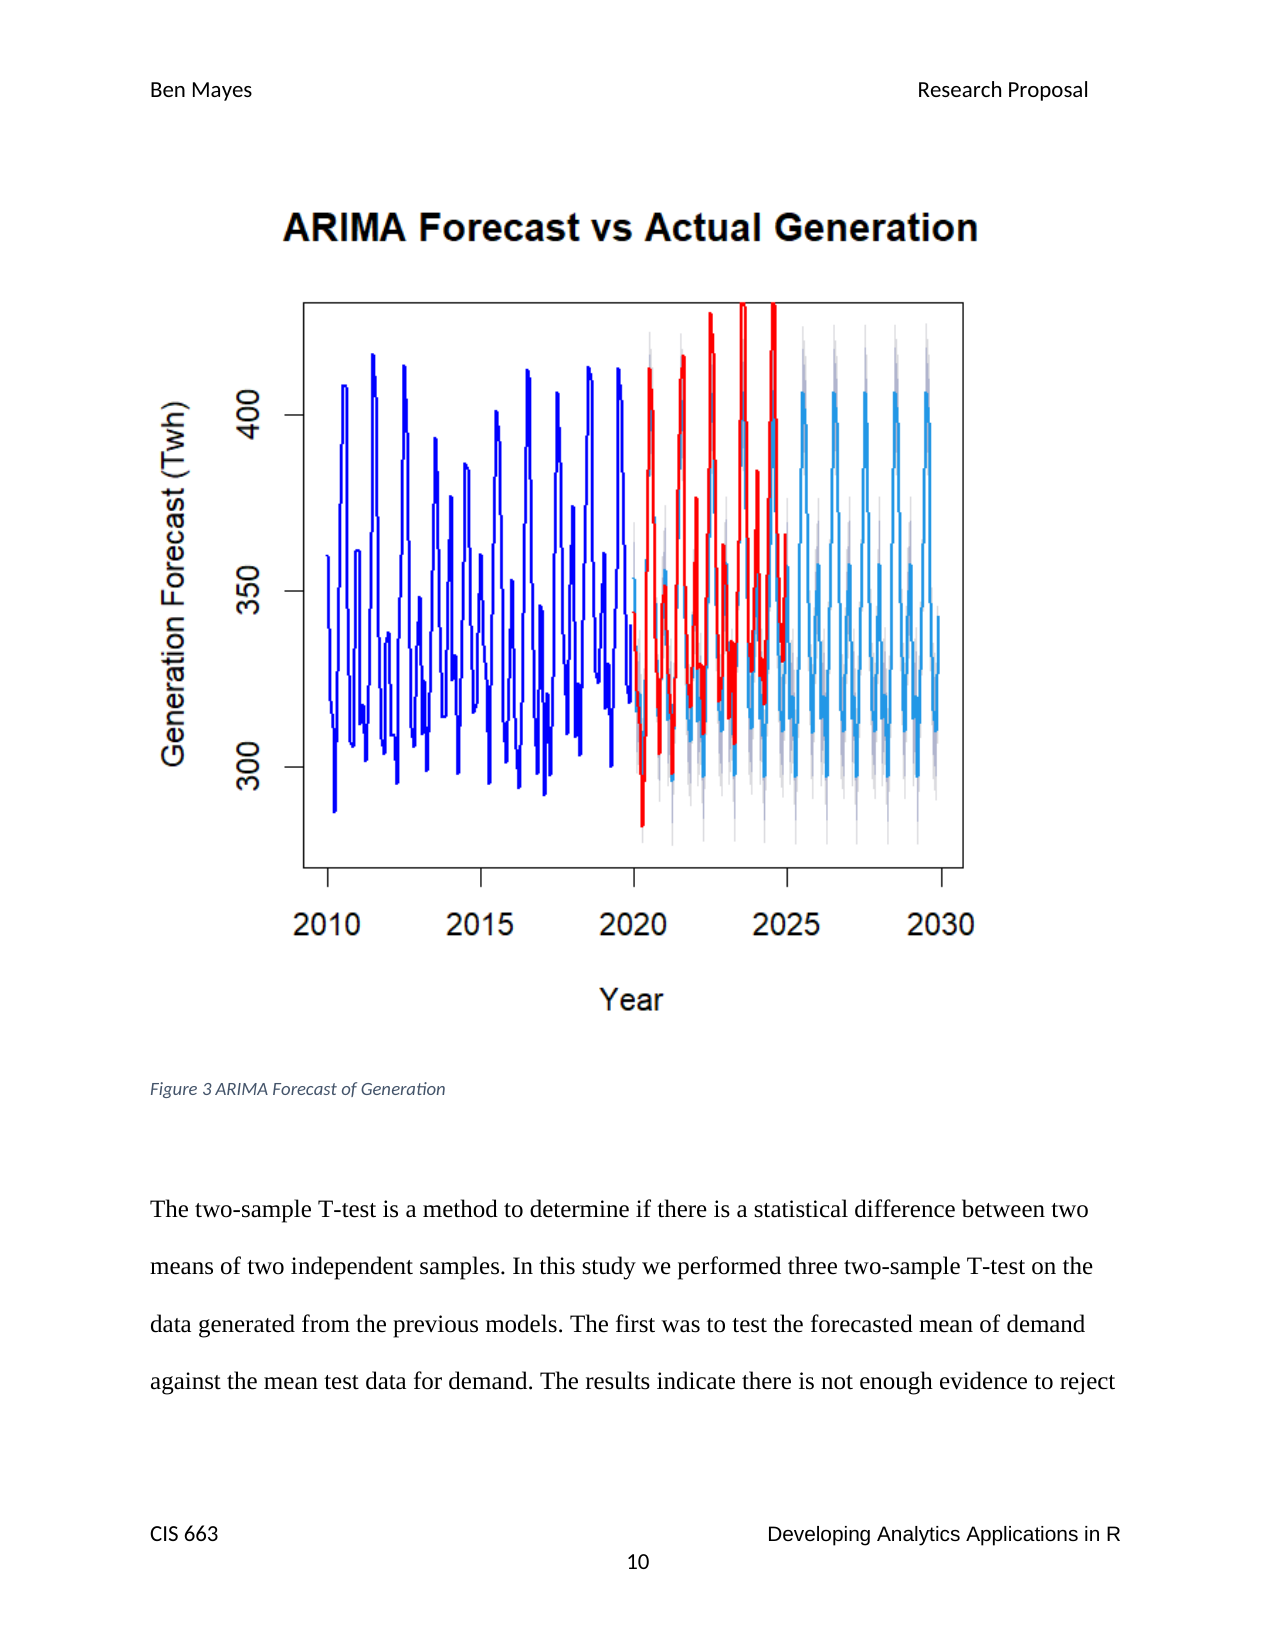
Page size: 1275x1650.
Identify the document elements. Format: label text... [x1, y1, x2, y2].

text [150, 1194, 1125, 1395]
picture [150, 150, 1042, 1059]
text Figure 3 ARIMA Forecast of Generation [150, 1077, 1125, 1100]
